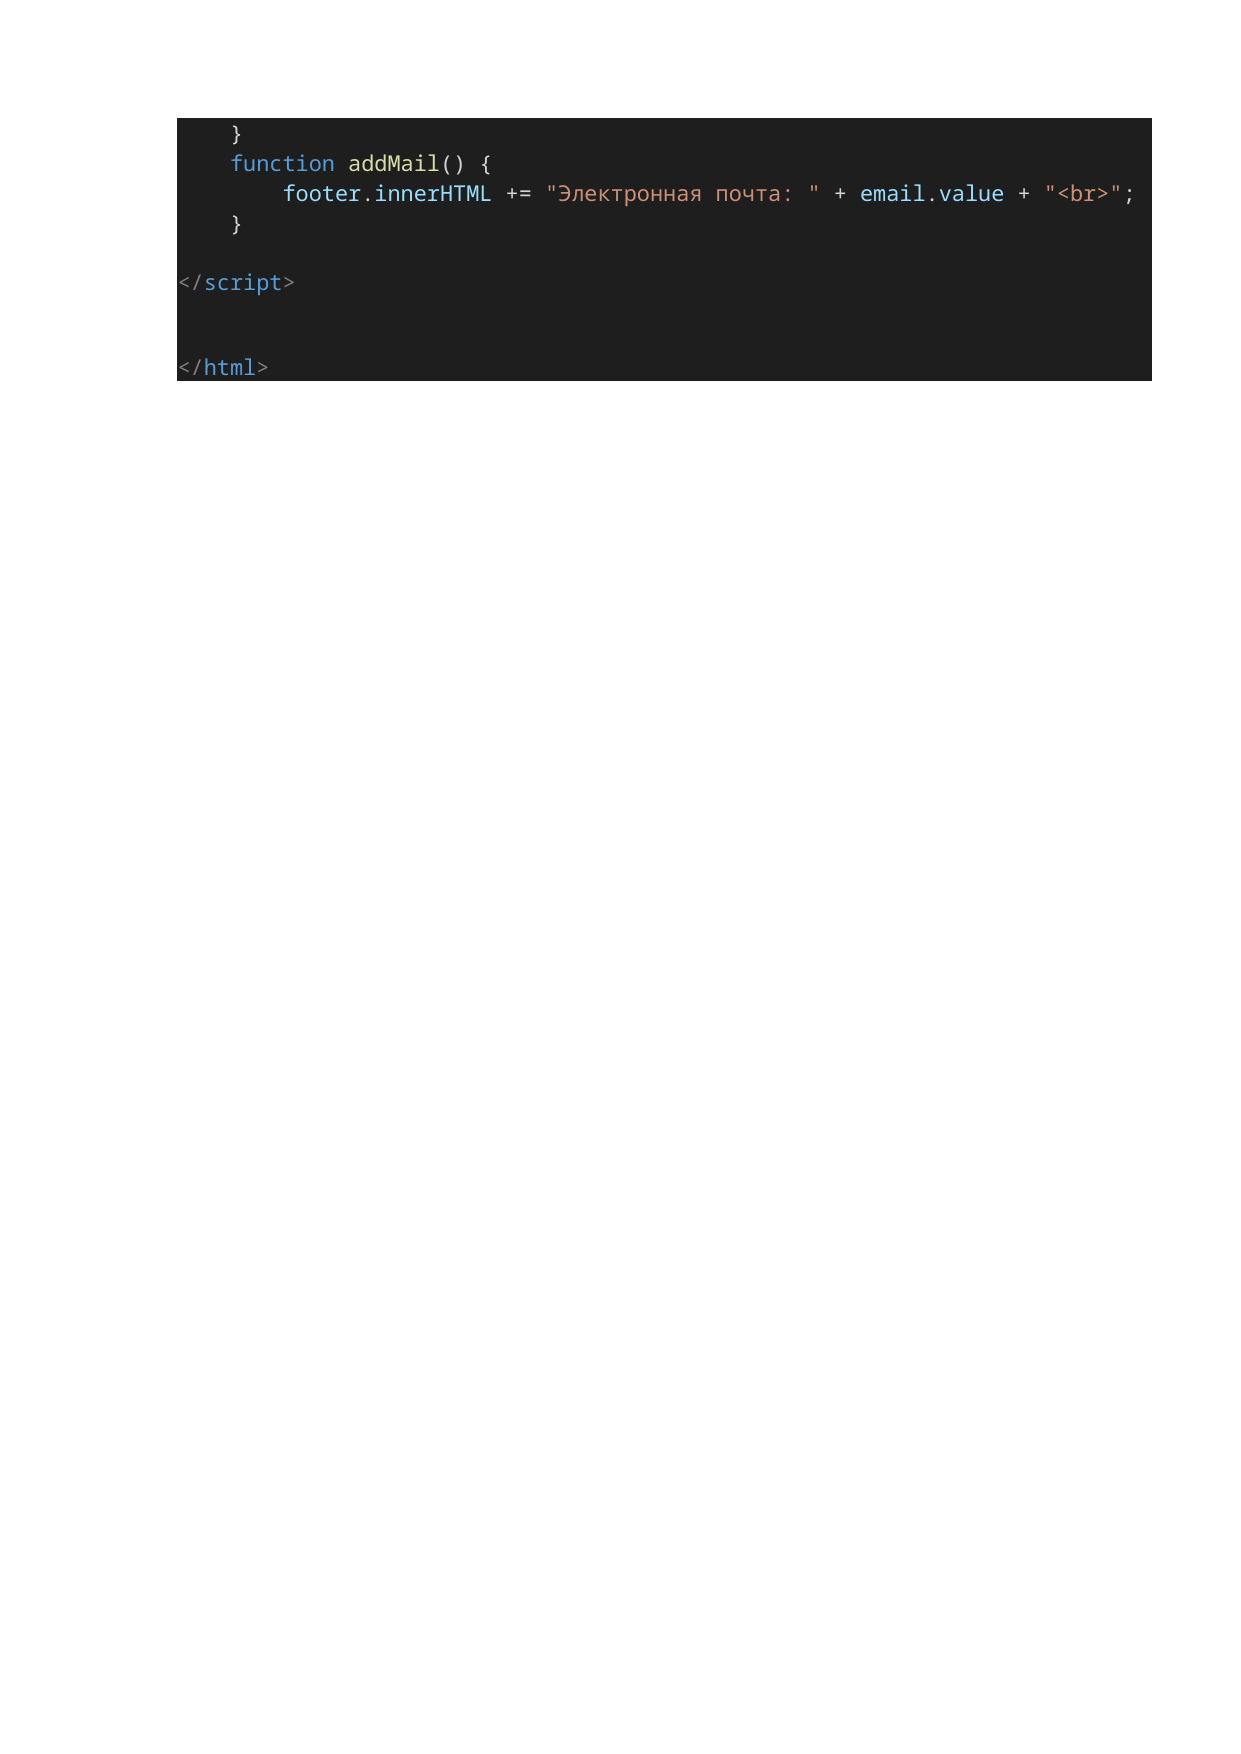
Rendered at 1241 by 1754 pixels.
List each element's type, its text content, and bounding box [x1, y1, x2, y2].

text </html> [177, 352, 1152, 381]
text } [177, 118, 1152, 148]
text } [177, 207, 1152, 237]
text </script> [177, 267, 1152, 297]
text function addMail() { [177, 148, 1152, 178]
text footer.innerHTML += "Электронная почта: " + email.value + "<br>"; [177, 178, 1152, 207]
